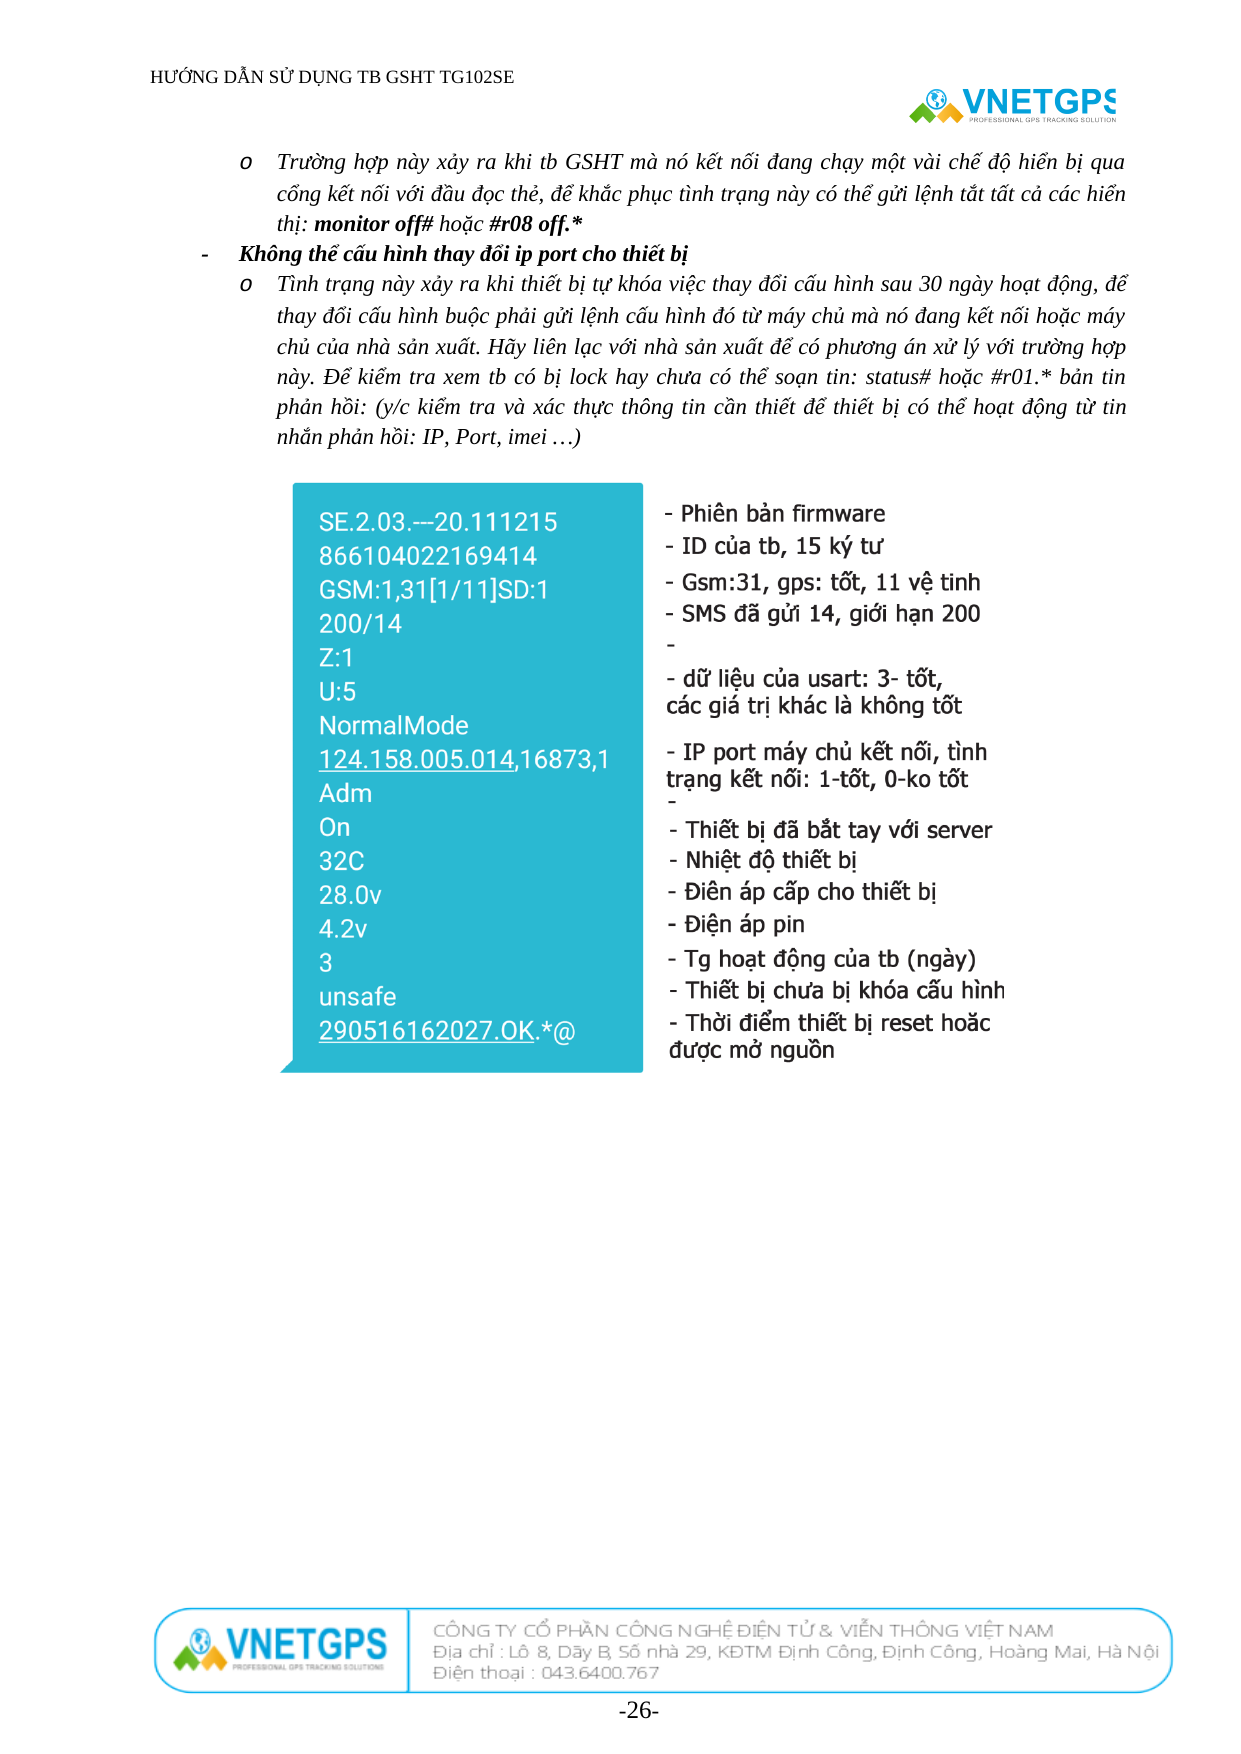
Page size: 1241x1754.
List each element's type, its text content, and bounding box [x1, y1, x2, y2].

picture [906, 87, 1116, 125]
list Trường hợp này xảy ra khi tb GSHT mà nó kết nối đang chạy một vài chế độ hiển bị qua cổng kết nối với đầu đọc thẻ, để khắc phục tình trạng này có thể gửi lệnh tắt tất cả các hiển thị: monitor off# hoặc #r08 off.* [239, 148, 1128, 236]
picture [273, 474, 1004, 1081]
list Tình trạng này xảy ra khi thiết bị tự khóa việc thay đổi cấu hình sau 30 ngày hoạt động, để thay đổi cấu hình buộc phải gửi lệnh cấu hình đó từ máy chủ mà nó đang kết nối hoặc máy chủ của nhà sản xuất. Hãy liên lạc với nhà sản xuất để có phương án xử lý với trường hợp này. Để kiểm tra xem tb có bị lock hay chưa có thể soạn tin: status# hoặc #r01.* bản tin phản hồi: (y/c kiểm tra và xác thực thông tin cần thiết để thiết bị có thể hoạt động từ tin nhắn phản hồi: IP, Port, imei …) [239, 270, 1128, 450]
list Không thể cấu hình thay đổi ip port cho thiết bị [201, 240, 1128, 267]
